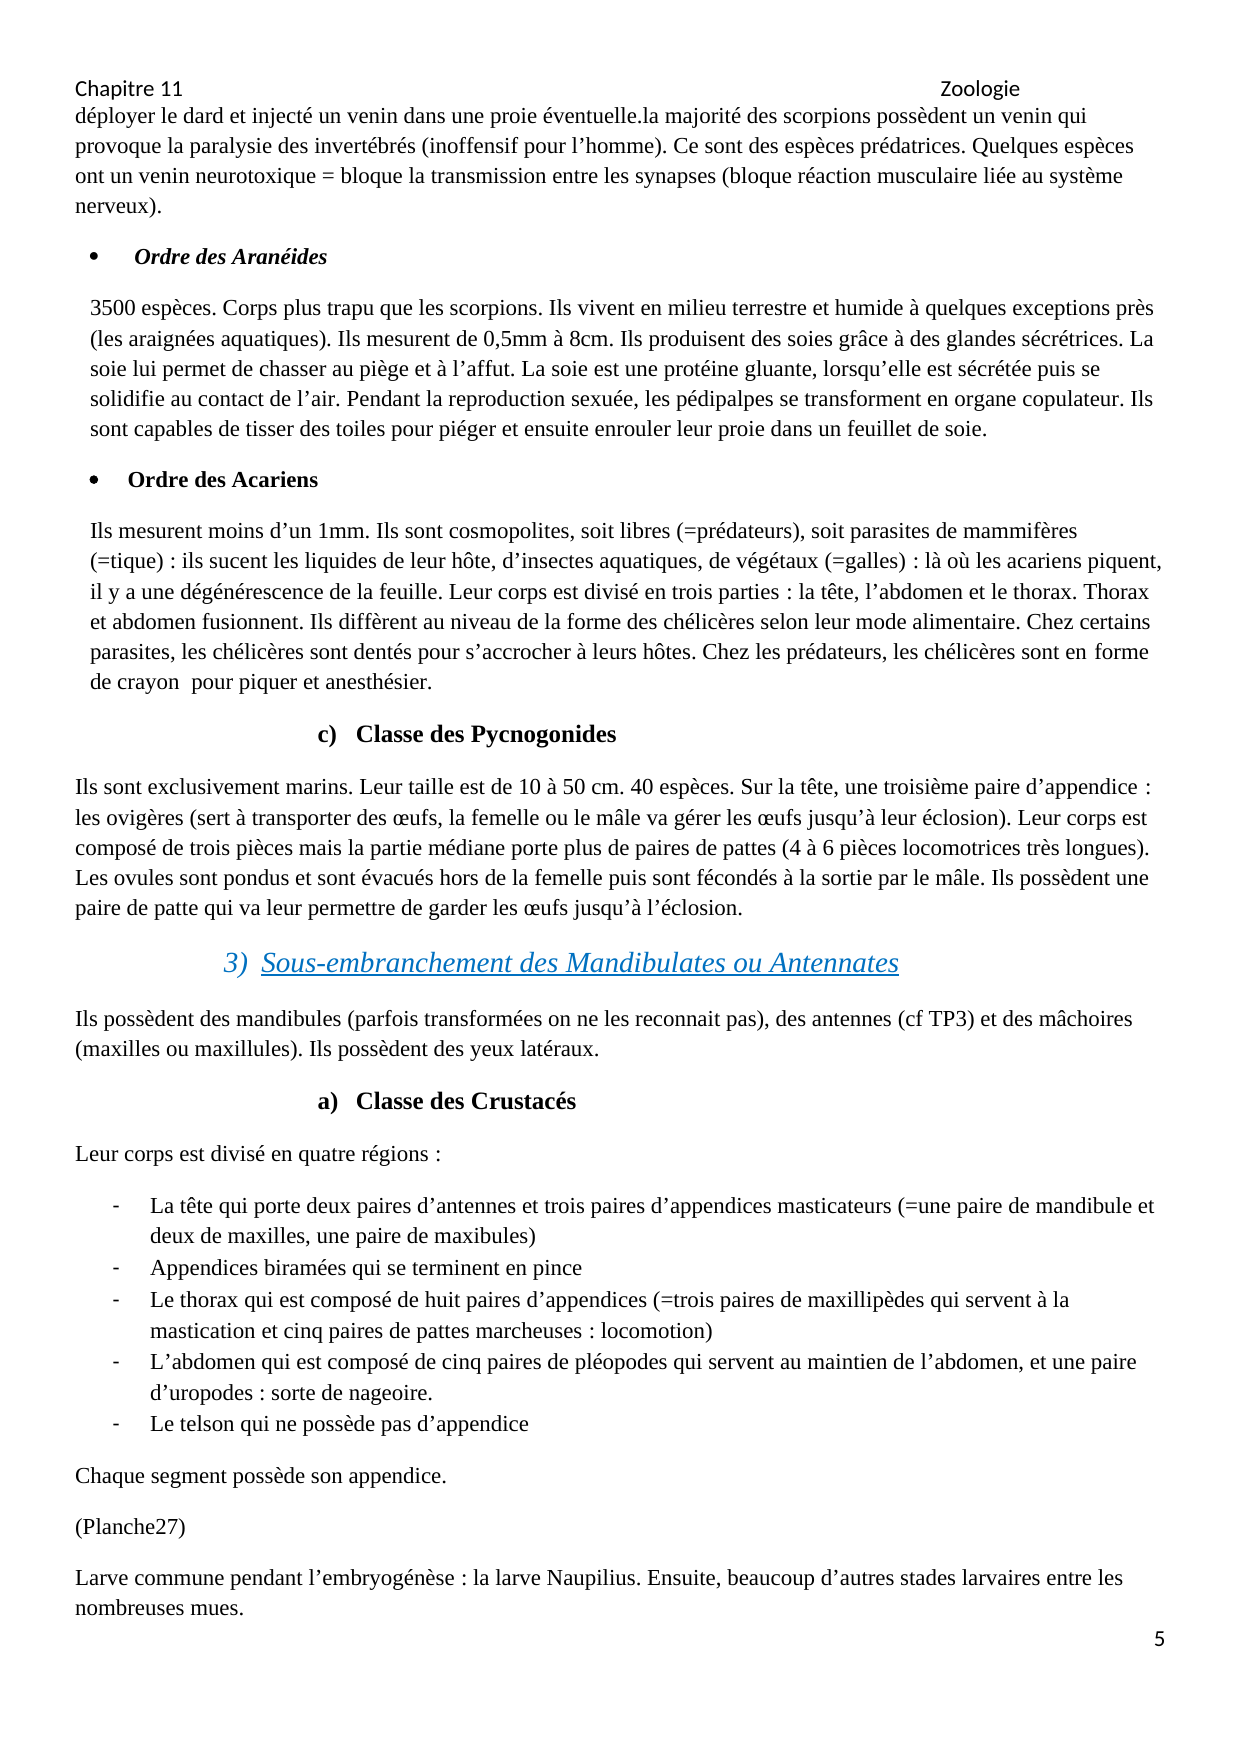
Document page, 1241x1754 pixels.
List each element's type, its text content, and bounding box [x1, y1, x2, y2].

list Ordre des Acariens [90, 466, 1165, 493]
text 3500 espèces. Corps plus trapu que les scorpions. Ils vivent en milieu terrestre et humide à quelques exceptions près (les araignées aquatiques). Ils mesurent de 0,5mm à 8cm. Ils produisent des soies grâce à des glandes sécrétrices. La soie lui permet de chasser au piège et à l’affut. La soie est une protéine gluante, lorsqu’elle est sécrétée puis se solidifie au contact de l’air. Pendant la reproduction sexuée, les pédipalpes se transforment en organe copulateur. Ils sont capables de tisser des toiles pour piéger et ensuite enrouler leur proie dans un feuillet de soie. [90, 294, 1165, 442]
subtitle Ordre des Aranéides [90, 243, 1165, 270]
text Ils mesurent moins d’un 1mm. Ils sont cosmopolites, soit libres (=prédateurs), soit parasites de mammifères (=tique) : ils sucent les liquides de leur hôte, d’insectes aquatiques, de végétaux (=galles) : là où les acariens piquent, il y a une dégénérescence de la feuille. Leur corps est divisé en trois parties : la tête, l’abdomen et le thorax. Thorax et abdomen fusionnent. Ils diffèrent au niveau de la forme des chélicères selon leur mode alimentaire. Chez certains parasites, les chélicères sont dentés pour s’accrocher à leurs hôtes. Chez les prédateurs, les chélicères sont en forme de crayon pour piquer et anesthésier. [90, 517, 1165, 695]
list Appendices biramées qui se terminent en pince [112, 1253, 1165, 1281]
text Larve commune pendant l’embryogénèse : la larve Naupilius. Ensuite, beaucoup d’autres stades larvaires entre les nombreuses mues. [75, 1564, 1165, 1621]
subtitle Sous-embranchement des Mandibulates ou Antennates [223, 945, 1165, 979]
list L’abdomen qui est composé de cinq paires de pléopodes qui servent au maintien de l’abdomen, et une paire d’uropodes : sorte de nageoire. [112, 1347, 1165, 1405]
subtitle Classe des Pycnogonides [317, 719, 1165, 748]
list Le telson qui ne possède pas d’appendice [112, 1409, 1165, 1437]
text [75, 102, 1165, 219]
text Chaque segment possède son appendice. [75, 1462, 1165, 1488]
list Le thorax qui est composé de huit paires d’appendices (=trois paires de maxillipèdes qui servent à la mastication et cinq paires de pattes marcheuses : locomotion) [112, 1285, 1165, 1343]
text Ils possèdent des mandibules (parfois transformées on ne les reconnait pas), des antennes (cf TP3) et des mâchoires (maxilles ou maxillules). Ils possèdent des yeux latéraux. [75, 1004, 1165, 1061]
text Ils sont exclusivement marins. Leur taille est de 10 à 50 cm. 40 espèces. Sur la tête, une troisième paire d’appendice : les ovigères (sert à transporter des œufs, la femelle ou le mâle va gérer les œufs jusqu’à leur éclosion). Leur corps est composé de trois pièces mais la partie médiane porte plus de paires de pattes (4 à 6 pièces locomotrices très longues). Les ovules sont pondus et sont évacués hors de la femelle puis sont fécondés à la sortie par le mâle. Ils possèdent une paire de patte qui va leur permettre de garder les œufs jusqu’à l’éclosion. [75, 773, 1165, 921]
list La tête qui porte deux paires d’antennes et trois paires d’appendices masticateurs (=une paire de mandibule et deux de maxilles, une paire de maxibules) [112, 1191, 1165, 1249]
text (Planche27) [75, 1513, 1165, 1539]
text Leur corps est divisé en quatre régions : [75, 1140, 1165, 1166]
subtitle Classe des Crustacés [317, 1086, 1165, 1114]
